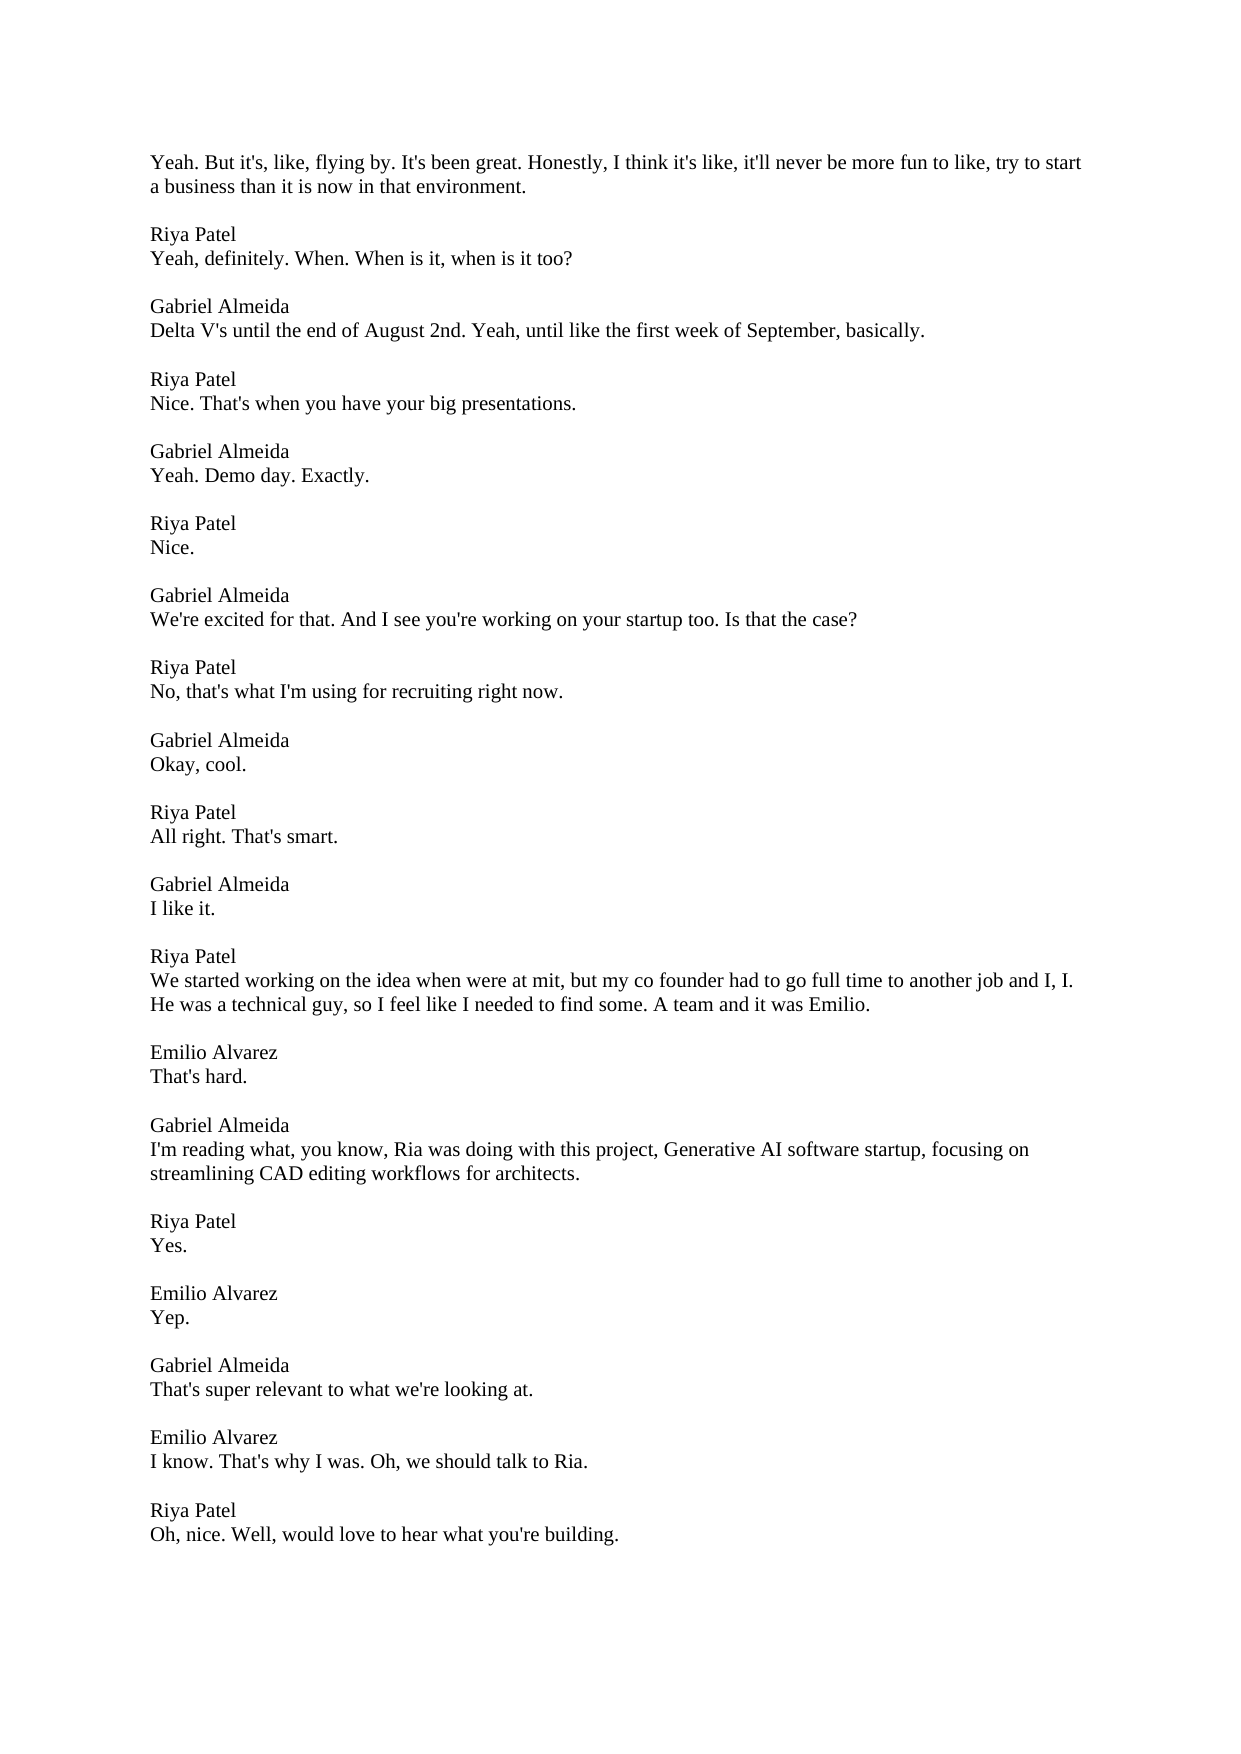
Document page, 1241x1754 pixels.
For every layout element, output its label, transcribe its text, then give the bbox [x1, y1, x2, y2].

text Riya Patel Nice. That's when you have your big presentations. [150, 342, 1090, 415]
text Riya Patel We started working on the idea when were at mit, but my co founder had to go full time to another job and I, I. He was a technical guy, so I feel like I needed to find some. A team and it was Emilio. [150, 920, 1090, 1016]
text Gabriel Almeida We're excited for that. And I see you're working on your startup too. Is that the case? [150, 559, 1090, 631]
text Gabriel Almeida I like it. [150, 848, 1090, 920]
text Emilio Alvarez I know. That's why I was. Oh, we should talk to Ria. [150, 1401, 1090, 1473]
text Gabriel Almeida Delta V's until the end of August 2nd. Yeah, until like the first week of September, basically. [150, 270, 1090, 342]
text Gabriel Almeida Yeah. Demo day. Exactly. [150, 415, 1090, 487]
text Emilio Alvarez That's hard. [150, 1016, 1090, 1088]
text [150, 150, 1090, 198]
text Gabriel Almeida I'm reading what, you know, Ria was doing with this project, Generative AI software startup, focusing on streamlining CAD editing workflows for architects. [150, 1088, 1090, 1185]
text Gabriel Almeida That's super relevant to what we're looking at. [150, 1329, 1090, 1401]
text Riya Patel Yeah, definitely. When. When is it, when is it too? [150, 198, 1090, 270]
text Riya Patel Nice. [150, 487, 1090, 559]
text Gabriel Almeida Okay, cool. [150, 703, 1090, 776]
text Riya Patel Yes. [150, 1185, 1090, 1257]
text Riya Patel Oh, nice. Well, would love to hear what you're building. [150, 1473, 1090, 1546]
text Emilio Alvarez Yep. [150, 1257, 1090, 1329]
text Riya Patel All right. That's smart. [150, 776, 1090, 848]
text Riya Patel No, that's what I'm using for recruiting right now. [150, 631, 1090, 703]
